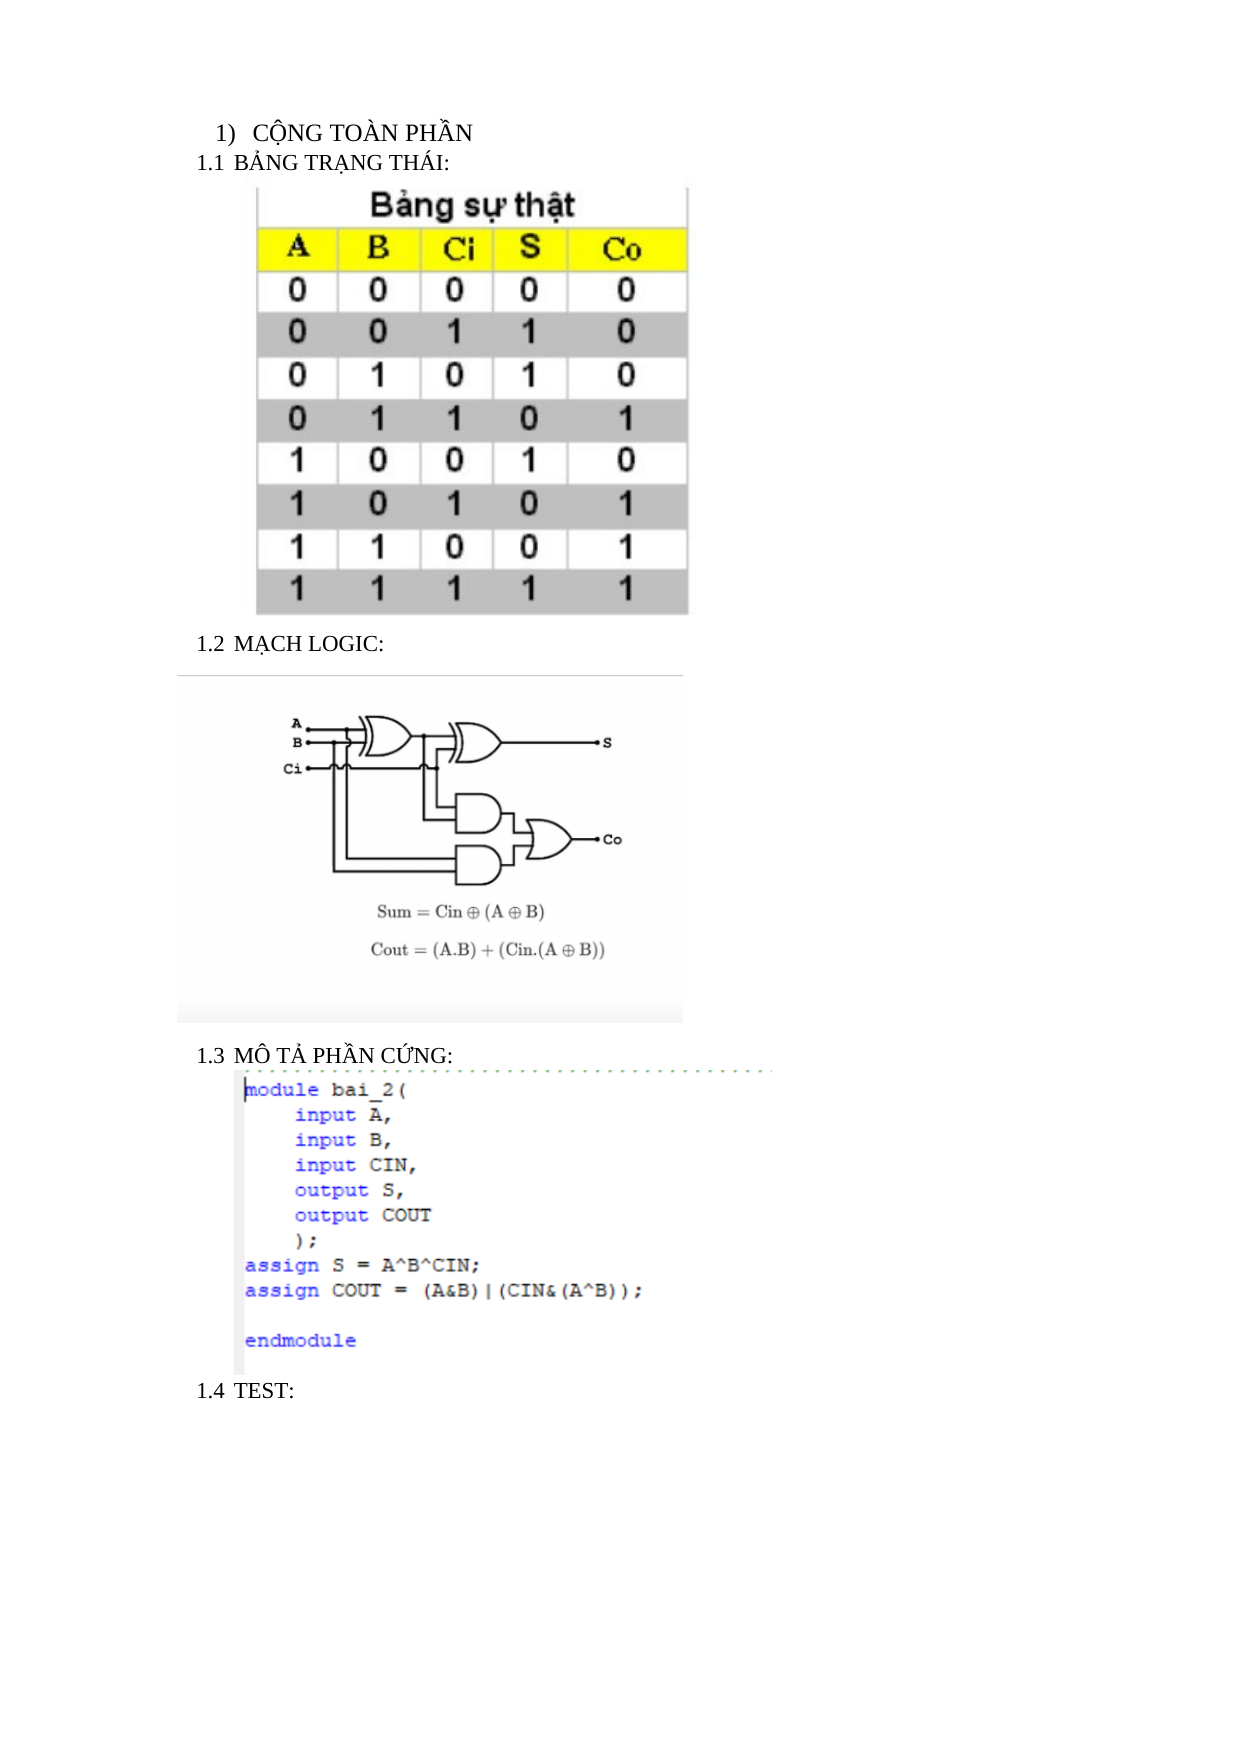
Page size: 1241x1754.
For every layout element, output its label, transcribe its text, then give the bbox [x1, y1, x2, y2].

list MÔ TẢ PHẦN CỨNG: [196, 1042, 1122, 1068]
list CỘNG TOÀN PHẦN [215, 118, 1122, 147]
list MẠCH LOGIC: [196, 630, 1122, 656]
list TEST: [196, 1377, 1122, 1403]
list BẢNG TRẠNG THÁI: [196, 149, 1122, 176]
picture [233, 177, 696, 628]
picture [177, 675, 684, 1023]
picture [233, 1070, 772, 1375]
